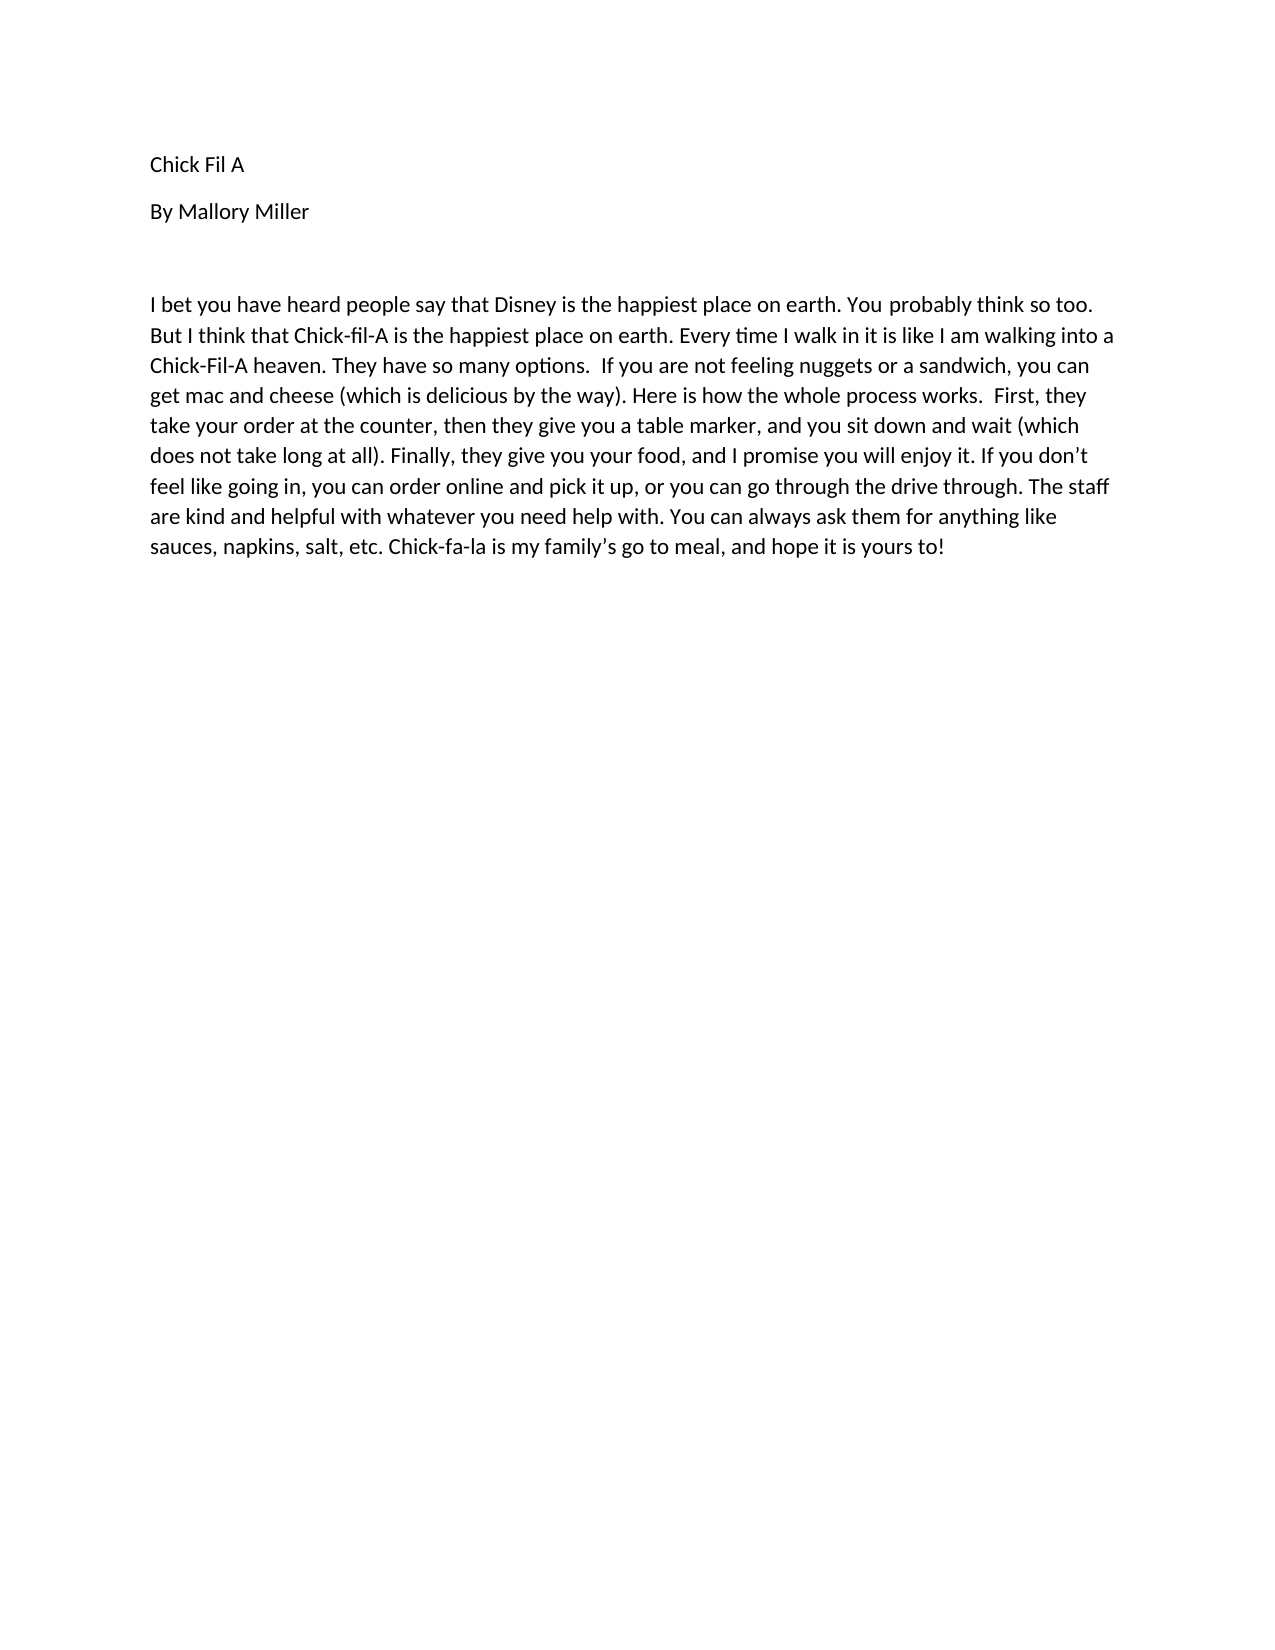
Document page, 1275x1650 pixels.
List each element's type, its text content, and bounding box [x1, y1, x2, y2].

text By Mallory Miller [150, 197, 1125, 225]
text I bet you have heard people say that Disney is the happiest place on earth. You probably think so too. But I think that Chick-fil-A is the happiest place on earth. Every time I walk in it is like I am walking into a Chick-Fil-A heaven. They have so many options. If you are not feeling nuggets or a sandwich, you can get mac and cheese (which is delicious by the way). Here is how the whole process works. First, they take your order at the counter, then they give you a table marker, and you sit down and wait (which does not take long at all). Finally, they give you your food, and I promise you will enjoy it. If you don’t feel like going in, you can order online and pick it up, or you can go through the drive through. The staff are kind and helpful with whatever you need help with. You can always ask them for anything like sauces, napkins, salt, etc. Chick-fa-la is my family’s go to meal, and hope it is yours to! [150, 291, 1125, 560]
text Chick Fil A [150, 150, 1125, 178]
